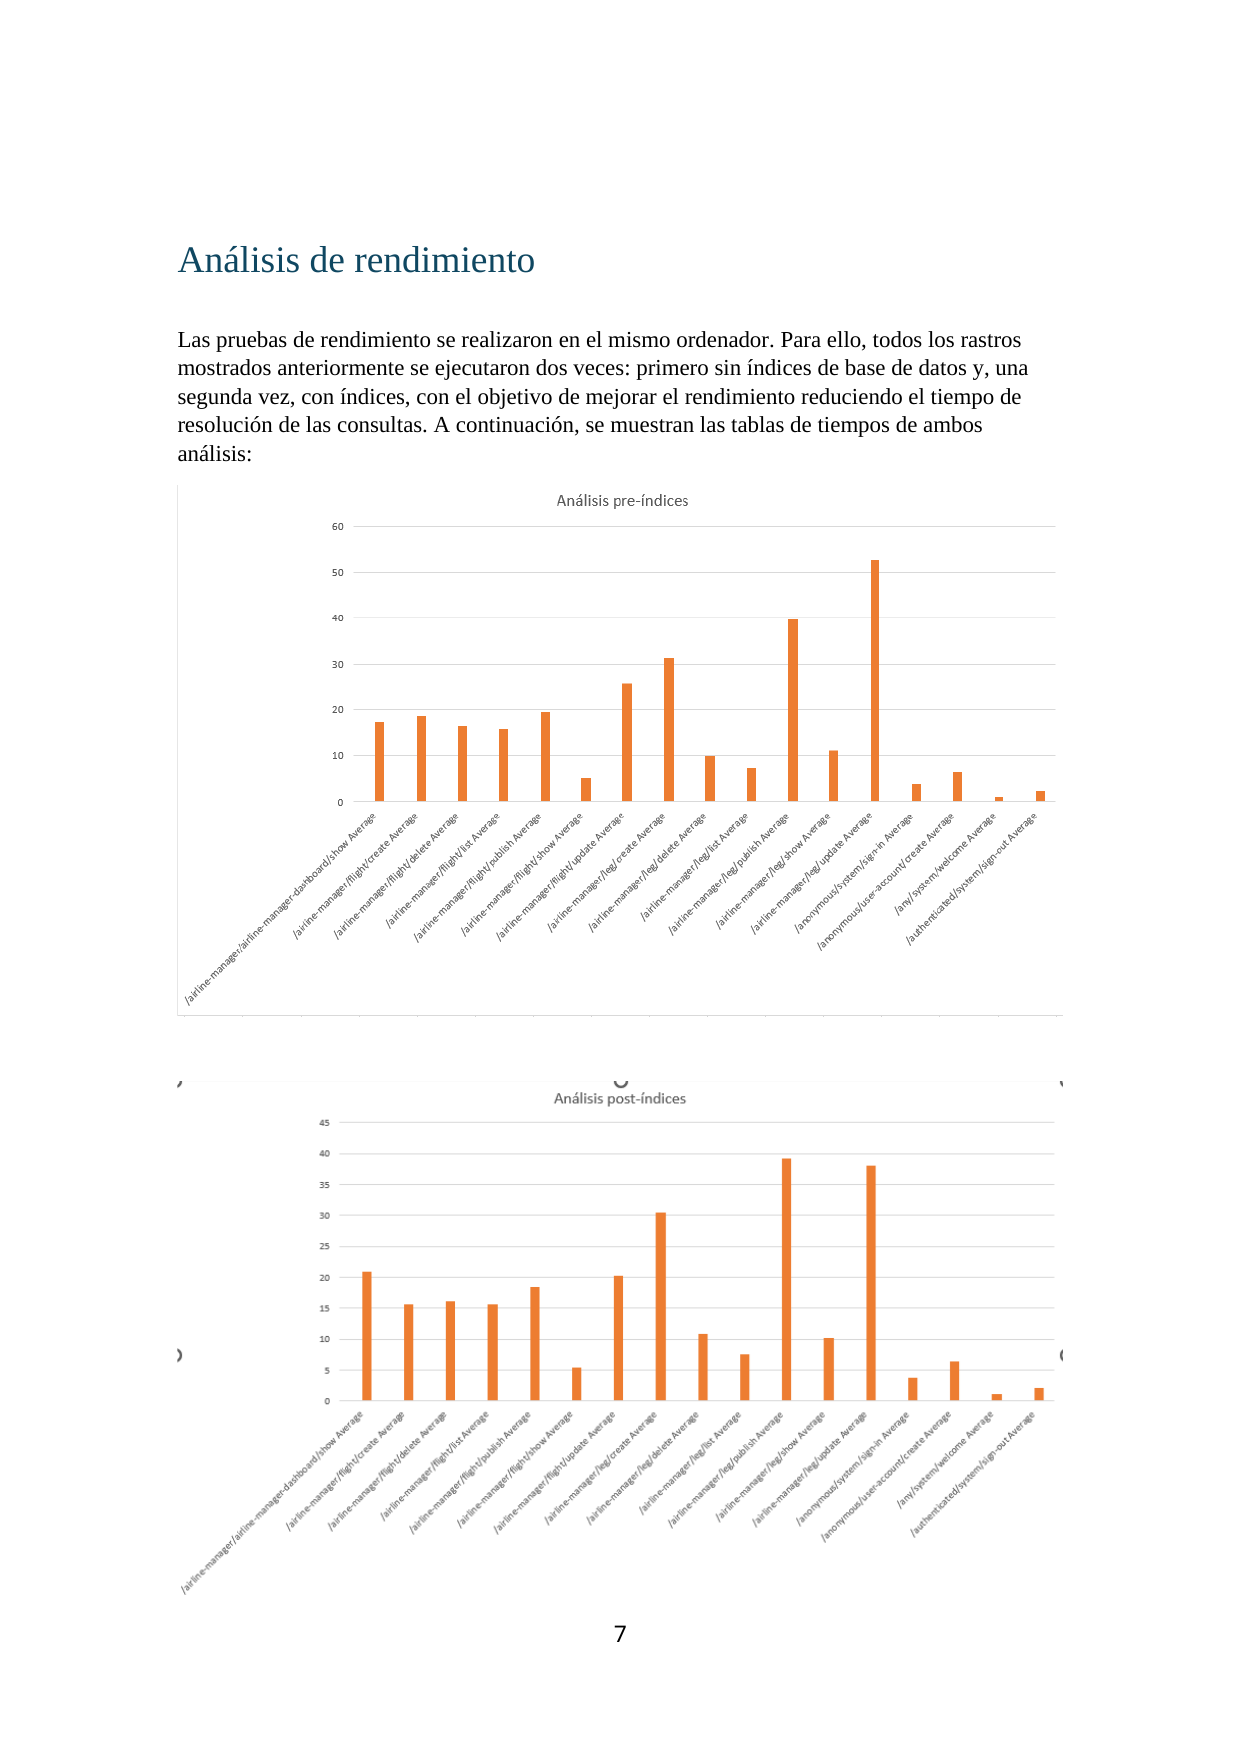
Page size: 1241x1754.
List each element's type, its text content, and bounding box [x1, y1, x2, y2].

picture [177, 485, 1063, 1017]
picture [177, 1081, 1063, 1596]
subtitle Análisis de rendimiento [177, 238, 1063, 281]
text Las pruebas de rendimiento se realizaron en el mismo ordenador. Para ello, todos los rastros mostrados anteriormente se ejecutaron dos veces: primero sin índices de base de datos y, una segunda vez, con índices, con el objetivo de mejorar el rendimiento reduciendo el tiempo de resolución de las consultas. A continuación, se muestran las tablas de tiempos de ambos análisis: [177, 326, 1063, 466]
